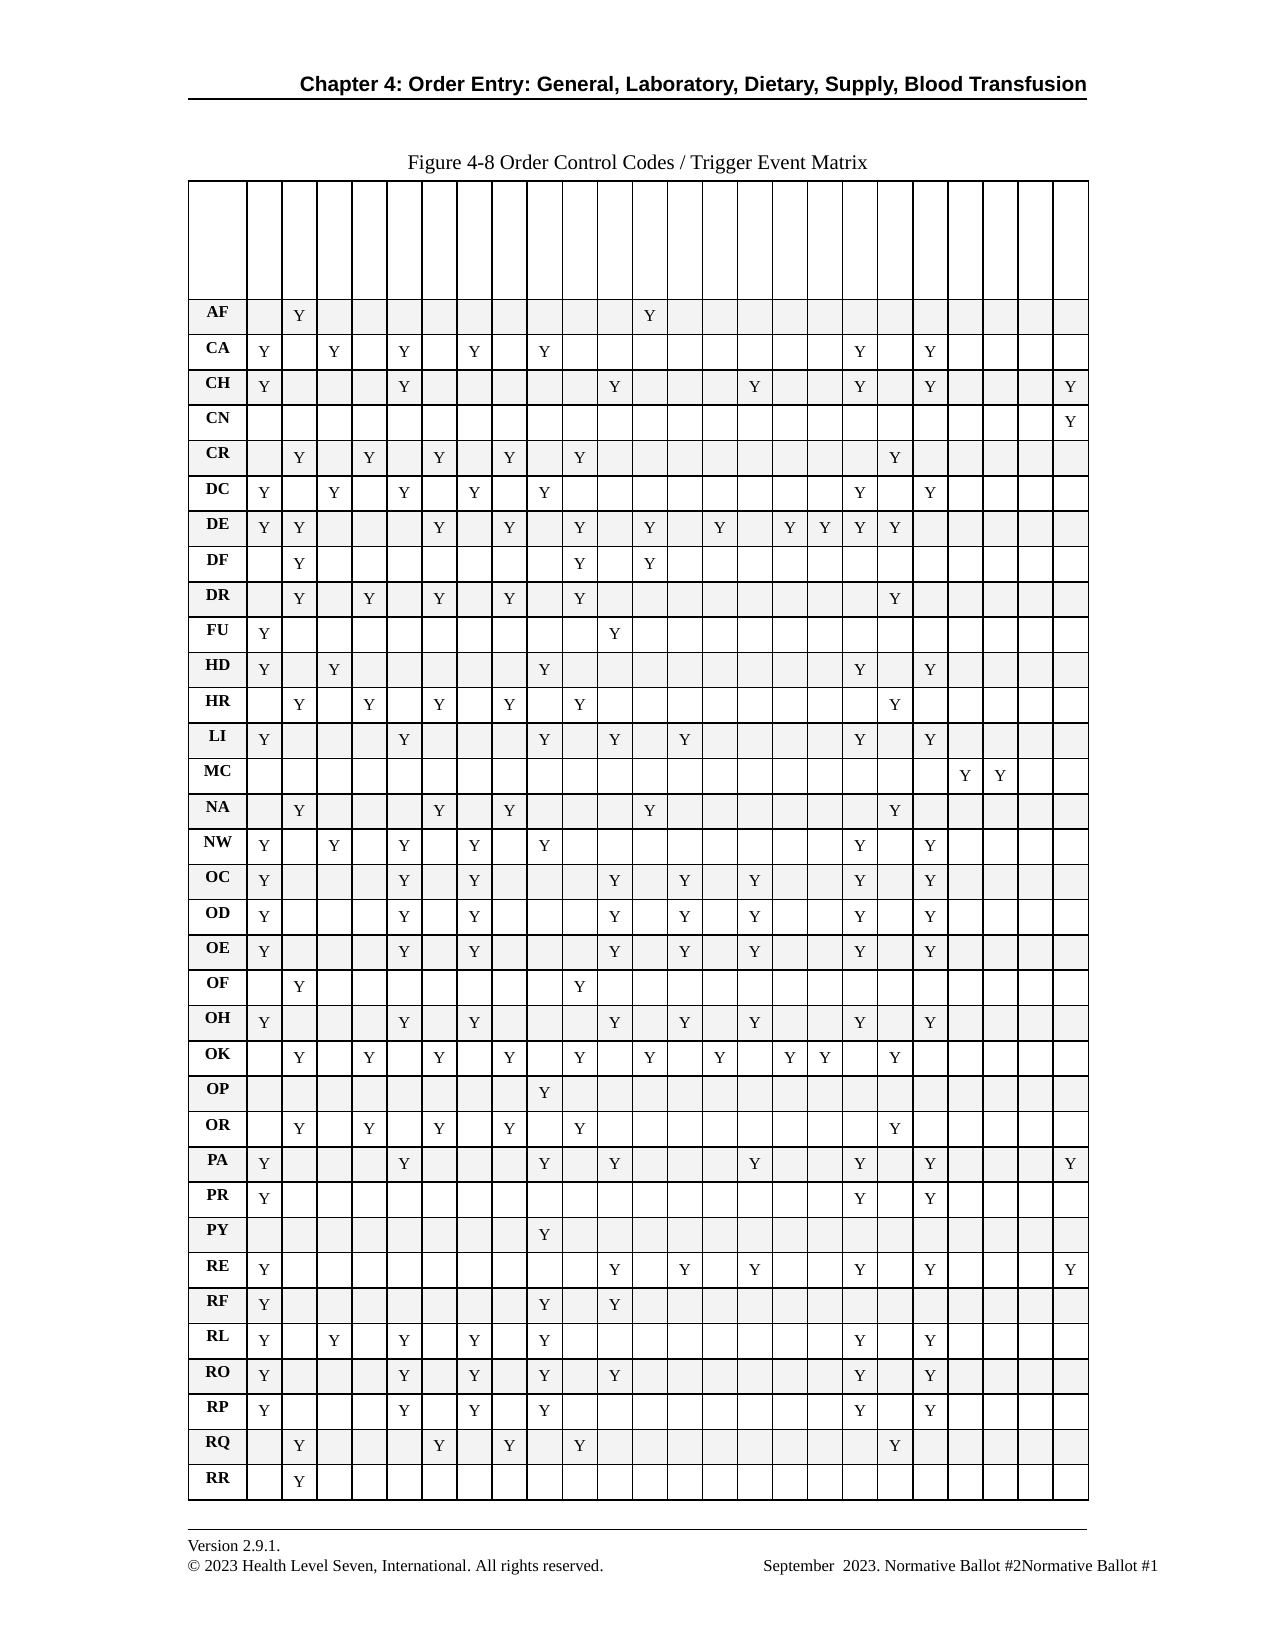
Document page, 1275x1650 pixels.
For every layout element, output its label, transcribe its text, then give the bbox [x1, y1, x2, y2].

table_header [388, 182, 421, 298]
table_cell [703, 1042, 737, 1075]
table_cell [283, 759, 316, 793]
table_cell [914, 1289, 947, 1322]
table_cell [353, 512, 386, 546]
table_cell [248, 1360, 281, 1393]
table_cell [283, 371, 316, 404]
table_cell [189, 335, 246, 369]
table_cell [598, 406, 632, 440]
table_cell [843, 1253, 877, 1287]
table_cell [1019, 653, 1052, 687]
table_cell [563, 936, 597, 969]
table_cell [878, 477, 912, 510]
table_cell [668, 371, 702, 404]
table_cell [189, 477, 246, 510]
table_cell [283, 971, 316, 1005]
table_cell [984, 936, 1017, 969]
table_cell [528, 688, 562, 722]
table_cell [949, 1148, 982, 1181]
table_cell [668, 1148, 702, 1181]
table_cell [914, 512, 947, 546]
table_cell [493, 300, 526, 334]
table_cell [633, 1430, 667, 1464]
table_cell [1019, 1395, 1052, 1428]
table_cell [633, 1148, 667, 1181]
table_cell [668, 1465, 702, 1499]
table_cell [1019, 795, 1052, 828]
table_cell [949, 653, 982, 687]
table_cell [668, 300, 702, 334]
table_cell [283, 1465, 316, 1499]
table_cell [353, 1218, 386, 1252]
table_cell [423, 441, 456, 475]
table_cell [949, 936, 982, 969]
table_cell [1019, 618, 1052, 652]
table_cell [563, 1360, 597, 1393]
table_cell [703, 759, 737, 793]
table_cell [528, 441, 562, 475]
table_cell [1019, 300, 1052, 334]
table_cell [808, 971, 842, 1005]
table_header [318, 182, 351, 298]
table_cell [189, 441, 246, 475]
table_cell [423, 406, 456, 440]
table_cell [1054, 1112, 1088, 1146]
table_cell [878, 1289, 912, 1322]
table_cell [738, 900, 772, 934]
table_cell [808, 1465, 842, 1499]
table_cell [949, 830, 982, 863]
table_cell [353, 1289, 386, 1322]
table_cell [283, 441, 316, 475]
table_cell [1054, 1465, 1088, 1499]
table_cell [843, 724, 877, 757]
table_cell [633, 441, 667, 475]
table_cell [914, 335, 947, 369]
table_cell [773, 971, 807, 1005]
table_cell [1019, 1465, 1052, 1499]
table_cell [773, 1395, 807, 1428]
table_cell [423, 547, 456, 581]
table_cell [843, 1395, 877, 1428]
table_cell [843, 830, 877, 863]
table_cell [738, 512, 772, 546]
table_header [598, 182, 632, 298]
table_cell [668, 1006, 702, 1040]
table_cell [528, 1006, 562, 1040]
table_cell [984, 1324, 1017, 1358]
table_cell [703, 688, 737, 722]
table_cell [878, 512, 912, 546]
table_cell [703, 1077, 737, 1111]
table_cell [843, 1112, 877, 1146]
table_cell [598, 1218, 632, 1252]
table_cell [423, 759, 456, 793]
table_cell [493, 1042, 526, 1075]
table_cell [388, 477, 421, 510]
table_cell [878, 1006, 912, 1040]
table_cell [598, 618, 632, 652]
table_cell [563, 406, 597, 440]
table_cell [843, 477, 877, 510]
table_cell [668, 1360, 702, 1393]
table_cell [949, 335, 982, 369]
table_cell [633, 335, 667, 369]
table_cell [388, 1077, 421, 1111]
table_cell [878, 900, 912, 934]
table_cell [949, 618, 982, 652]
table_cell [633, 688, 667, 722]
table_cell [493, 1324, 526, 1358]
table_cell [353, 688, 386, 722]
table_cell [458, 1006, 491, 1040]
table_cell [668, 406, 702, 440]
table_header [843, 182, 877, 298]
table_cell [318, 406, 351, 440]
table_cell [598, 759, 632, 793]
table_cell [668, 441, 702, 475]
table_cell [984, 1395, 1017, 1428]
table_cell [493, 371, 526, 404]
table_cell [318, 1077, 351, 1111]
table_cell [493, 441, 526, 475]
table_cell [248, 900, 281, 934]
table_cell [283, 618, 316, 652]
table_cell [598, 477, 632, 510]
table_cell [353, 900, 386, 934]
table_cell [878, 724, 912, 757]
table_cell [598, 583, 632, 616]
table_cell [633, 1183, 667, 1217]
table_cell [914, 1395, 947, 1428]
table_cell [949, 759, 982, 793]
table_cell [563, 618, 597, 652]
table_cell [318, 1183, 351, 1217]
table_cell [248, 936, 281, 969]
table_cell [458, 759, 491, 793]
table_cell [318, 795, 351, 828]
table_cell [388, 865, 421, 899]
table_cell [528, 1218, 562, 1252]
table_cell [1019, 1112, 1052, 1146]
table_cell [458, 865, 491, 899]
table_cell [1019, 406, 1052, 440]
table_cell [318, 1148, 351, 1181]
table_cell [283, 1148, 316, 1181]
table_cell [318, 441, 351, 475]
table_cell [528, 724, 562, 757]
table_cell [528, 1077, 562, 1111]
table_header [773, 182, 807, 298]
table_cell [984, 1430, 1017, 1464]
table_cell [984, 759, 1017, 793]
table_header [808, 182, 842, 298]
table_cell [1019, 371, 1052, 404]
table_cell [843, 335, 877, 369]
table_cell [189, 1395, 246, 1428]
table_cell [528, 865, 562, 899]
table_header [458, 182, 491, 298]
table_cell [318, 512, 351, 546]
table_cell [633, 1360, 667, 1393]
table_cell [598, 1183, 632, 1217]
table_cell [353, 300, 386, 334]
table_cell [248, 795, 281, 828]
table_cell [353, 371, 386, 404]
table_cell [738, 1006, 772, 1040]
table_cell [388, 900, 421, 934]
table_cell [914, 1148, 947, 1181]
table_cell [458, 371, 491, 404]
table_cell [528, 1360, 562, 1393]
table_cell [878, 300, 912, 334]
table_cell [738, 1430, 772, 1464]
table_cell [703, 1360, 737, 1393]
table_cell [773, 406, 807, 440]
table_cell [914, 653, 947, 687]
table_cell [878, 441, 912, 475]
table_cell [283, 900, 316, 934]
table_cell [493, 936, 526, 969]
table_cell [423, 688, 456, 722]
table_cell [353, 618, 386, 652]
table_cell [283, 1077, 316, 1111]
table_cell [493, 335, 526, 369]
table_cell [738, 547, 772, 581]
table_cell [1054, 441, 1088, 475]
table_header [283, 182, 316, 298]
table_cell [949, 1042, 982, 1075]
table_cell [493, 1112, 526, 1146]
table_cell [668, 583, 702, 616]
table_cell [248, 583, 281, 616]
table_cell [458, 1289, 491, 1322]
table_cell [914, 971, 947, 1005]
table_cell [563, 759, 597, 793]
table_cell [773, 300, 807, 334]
text Figure 4-8 Order Control Codes / Trigger Event Matrix [187, 150, 1087, 174]
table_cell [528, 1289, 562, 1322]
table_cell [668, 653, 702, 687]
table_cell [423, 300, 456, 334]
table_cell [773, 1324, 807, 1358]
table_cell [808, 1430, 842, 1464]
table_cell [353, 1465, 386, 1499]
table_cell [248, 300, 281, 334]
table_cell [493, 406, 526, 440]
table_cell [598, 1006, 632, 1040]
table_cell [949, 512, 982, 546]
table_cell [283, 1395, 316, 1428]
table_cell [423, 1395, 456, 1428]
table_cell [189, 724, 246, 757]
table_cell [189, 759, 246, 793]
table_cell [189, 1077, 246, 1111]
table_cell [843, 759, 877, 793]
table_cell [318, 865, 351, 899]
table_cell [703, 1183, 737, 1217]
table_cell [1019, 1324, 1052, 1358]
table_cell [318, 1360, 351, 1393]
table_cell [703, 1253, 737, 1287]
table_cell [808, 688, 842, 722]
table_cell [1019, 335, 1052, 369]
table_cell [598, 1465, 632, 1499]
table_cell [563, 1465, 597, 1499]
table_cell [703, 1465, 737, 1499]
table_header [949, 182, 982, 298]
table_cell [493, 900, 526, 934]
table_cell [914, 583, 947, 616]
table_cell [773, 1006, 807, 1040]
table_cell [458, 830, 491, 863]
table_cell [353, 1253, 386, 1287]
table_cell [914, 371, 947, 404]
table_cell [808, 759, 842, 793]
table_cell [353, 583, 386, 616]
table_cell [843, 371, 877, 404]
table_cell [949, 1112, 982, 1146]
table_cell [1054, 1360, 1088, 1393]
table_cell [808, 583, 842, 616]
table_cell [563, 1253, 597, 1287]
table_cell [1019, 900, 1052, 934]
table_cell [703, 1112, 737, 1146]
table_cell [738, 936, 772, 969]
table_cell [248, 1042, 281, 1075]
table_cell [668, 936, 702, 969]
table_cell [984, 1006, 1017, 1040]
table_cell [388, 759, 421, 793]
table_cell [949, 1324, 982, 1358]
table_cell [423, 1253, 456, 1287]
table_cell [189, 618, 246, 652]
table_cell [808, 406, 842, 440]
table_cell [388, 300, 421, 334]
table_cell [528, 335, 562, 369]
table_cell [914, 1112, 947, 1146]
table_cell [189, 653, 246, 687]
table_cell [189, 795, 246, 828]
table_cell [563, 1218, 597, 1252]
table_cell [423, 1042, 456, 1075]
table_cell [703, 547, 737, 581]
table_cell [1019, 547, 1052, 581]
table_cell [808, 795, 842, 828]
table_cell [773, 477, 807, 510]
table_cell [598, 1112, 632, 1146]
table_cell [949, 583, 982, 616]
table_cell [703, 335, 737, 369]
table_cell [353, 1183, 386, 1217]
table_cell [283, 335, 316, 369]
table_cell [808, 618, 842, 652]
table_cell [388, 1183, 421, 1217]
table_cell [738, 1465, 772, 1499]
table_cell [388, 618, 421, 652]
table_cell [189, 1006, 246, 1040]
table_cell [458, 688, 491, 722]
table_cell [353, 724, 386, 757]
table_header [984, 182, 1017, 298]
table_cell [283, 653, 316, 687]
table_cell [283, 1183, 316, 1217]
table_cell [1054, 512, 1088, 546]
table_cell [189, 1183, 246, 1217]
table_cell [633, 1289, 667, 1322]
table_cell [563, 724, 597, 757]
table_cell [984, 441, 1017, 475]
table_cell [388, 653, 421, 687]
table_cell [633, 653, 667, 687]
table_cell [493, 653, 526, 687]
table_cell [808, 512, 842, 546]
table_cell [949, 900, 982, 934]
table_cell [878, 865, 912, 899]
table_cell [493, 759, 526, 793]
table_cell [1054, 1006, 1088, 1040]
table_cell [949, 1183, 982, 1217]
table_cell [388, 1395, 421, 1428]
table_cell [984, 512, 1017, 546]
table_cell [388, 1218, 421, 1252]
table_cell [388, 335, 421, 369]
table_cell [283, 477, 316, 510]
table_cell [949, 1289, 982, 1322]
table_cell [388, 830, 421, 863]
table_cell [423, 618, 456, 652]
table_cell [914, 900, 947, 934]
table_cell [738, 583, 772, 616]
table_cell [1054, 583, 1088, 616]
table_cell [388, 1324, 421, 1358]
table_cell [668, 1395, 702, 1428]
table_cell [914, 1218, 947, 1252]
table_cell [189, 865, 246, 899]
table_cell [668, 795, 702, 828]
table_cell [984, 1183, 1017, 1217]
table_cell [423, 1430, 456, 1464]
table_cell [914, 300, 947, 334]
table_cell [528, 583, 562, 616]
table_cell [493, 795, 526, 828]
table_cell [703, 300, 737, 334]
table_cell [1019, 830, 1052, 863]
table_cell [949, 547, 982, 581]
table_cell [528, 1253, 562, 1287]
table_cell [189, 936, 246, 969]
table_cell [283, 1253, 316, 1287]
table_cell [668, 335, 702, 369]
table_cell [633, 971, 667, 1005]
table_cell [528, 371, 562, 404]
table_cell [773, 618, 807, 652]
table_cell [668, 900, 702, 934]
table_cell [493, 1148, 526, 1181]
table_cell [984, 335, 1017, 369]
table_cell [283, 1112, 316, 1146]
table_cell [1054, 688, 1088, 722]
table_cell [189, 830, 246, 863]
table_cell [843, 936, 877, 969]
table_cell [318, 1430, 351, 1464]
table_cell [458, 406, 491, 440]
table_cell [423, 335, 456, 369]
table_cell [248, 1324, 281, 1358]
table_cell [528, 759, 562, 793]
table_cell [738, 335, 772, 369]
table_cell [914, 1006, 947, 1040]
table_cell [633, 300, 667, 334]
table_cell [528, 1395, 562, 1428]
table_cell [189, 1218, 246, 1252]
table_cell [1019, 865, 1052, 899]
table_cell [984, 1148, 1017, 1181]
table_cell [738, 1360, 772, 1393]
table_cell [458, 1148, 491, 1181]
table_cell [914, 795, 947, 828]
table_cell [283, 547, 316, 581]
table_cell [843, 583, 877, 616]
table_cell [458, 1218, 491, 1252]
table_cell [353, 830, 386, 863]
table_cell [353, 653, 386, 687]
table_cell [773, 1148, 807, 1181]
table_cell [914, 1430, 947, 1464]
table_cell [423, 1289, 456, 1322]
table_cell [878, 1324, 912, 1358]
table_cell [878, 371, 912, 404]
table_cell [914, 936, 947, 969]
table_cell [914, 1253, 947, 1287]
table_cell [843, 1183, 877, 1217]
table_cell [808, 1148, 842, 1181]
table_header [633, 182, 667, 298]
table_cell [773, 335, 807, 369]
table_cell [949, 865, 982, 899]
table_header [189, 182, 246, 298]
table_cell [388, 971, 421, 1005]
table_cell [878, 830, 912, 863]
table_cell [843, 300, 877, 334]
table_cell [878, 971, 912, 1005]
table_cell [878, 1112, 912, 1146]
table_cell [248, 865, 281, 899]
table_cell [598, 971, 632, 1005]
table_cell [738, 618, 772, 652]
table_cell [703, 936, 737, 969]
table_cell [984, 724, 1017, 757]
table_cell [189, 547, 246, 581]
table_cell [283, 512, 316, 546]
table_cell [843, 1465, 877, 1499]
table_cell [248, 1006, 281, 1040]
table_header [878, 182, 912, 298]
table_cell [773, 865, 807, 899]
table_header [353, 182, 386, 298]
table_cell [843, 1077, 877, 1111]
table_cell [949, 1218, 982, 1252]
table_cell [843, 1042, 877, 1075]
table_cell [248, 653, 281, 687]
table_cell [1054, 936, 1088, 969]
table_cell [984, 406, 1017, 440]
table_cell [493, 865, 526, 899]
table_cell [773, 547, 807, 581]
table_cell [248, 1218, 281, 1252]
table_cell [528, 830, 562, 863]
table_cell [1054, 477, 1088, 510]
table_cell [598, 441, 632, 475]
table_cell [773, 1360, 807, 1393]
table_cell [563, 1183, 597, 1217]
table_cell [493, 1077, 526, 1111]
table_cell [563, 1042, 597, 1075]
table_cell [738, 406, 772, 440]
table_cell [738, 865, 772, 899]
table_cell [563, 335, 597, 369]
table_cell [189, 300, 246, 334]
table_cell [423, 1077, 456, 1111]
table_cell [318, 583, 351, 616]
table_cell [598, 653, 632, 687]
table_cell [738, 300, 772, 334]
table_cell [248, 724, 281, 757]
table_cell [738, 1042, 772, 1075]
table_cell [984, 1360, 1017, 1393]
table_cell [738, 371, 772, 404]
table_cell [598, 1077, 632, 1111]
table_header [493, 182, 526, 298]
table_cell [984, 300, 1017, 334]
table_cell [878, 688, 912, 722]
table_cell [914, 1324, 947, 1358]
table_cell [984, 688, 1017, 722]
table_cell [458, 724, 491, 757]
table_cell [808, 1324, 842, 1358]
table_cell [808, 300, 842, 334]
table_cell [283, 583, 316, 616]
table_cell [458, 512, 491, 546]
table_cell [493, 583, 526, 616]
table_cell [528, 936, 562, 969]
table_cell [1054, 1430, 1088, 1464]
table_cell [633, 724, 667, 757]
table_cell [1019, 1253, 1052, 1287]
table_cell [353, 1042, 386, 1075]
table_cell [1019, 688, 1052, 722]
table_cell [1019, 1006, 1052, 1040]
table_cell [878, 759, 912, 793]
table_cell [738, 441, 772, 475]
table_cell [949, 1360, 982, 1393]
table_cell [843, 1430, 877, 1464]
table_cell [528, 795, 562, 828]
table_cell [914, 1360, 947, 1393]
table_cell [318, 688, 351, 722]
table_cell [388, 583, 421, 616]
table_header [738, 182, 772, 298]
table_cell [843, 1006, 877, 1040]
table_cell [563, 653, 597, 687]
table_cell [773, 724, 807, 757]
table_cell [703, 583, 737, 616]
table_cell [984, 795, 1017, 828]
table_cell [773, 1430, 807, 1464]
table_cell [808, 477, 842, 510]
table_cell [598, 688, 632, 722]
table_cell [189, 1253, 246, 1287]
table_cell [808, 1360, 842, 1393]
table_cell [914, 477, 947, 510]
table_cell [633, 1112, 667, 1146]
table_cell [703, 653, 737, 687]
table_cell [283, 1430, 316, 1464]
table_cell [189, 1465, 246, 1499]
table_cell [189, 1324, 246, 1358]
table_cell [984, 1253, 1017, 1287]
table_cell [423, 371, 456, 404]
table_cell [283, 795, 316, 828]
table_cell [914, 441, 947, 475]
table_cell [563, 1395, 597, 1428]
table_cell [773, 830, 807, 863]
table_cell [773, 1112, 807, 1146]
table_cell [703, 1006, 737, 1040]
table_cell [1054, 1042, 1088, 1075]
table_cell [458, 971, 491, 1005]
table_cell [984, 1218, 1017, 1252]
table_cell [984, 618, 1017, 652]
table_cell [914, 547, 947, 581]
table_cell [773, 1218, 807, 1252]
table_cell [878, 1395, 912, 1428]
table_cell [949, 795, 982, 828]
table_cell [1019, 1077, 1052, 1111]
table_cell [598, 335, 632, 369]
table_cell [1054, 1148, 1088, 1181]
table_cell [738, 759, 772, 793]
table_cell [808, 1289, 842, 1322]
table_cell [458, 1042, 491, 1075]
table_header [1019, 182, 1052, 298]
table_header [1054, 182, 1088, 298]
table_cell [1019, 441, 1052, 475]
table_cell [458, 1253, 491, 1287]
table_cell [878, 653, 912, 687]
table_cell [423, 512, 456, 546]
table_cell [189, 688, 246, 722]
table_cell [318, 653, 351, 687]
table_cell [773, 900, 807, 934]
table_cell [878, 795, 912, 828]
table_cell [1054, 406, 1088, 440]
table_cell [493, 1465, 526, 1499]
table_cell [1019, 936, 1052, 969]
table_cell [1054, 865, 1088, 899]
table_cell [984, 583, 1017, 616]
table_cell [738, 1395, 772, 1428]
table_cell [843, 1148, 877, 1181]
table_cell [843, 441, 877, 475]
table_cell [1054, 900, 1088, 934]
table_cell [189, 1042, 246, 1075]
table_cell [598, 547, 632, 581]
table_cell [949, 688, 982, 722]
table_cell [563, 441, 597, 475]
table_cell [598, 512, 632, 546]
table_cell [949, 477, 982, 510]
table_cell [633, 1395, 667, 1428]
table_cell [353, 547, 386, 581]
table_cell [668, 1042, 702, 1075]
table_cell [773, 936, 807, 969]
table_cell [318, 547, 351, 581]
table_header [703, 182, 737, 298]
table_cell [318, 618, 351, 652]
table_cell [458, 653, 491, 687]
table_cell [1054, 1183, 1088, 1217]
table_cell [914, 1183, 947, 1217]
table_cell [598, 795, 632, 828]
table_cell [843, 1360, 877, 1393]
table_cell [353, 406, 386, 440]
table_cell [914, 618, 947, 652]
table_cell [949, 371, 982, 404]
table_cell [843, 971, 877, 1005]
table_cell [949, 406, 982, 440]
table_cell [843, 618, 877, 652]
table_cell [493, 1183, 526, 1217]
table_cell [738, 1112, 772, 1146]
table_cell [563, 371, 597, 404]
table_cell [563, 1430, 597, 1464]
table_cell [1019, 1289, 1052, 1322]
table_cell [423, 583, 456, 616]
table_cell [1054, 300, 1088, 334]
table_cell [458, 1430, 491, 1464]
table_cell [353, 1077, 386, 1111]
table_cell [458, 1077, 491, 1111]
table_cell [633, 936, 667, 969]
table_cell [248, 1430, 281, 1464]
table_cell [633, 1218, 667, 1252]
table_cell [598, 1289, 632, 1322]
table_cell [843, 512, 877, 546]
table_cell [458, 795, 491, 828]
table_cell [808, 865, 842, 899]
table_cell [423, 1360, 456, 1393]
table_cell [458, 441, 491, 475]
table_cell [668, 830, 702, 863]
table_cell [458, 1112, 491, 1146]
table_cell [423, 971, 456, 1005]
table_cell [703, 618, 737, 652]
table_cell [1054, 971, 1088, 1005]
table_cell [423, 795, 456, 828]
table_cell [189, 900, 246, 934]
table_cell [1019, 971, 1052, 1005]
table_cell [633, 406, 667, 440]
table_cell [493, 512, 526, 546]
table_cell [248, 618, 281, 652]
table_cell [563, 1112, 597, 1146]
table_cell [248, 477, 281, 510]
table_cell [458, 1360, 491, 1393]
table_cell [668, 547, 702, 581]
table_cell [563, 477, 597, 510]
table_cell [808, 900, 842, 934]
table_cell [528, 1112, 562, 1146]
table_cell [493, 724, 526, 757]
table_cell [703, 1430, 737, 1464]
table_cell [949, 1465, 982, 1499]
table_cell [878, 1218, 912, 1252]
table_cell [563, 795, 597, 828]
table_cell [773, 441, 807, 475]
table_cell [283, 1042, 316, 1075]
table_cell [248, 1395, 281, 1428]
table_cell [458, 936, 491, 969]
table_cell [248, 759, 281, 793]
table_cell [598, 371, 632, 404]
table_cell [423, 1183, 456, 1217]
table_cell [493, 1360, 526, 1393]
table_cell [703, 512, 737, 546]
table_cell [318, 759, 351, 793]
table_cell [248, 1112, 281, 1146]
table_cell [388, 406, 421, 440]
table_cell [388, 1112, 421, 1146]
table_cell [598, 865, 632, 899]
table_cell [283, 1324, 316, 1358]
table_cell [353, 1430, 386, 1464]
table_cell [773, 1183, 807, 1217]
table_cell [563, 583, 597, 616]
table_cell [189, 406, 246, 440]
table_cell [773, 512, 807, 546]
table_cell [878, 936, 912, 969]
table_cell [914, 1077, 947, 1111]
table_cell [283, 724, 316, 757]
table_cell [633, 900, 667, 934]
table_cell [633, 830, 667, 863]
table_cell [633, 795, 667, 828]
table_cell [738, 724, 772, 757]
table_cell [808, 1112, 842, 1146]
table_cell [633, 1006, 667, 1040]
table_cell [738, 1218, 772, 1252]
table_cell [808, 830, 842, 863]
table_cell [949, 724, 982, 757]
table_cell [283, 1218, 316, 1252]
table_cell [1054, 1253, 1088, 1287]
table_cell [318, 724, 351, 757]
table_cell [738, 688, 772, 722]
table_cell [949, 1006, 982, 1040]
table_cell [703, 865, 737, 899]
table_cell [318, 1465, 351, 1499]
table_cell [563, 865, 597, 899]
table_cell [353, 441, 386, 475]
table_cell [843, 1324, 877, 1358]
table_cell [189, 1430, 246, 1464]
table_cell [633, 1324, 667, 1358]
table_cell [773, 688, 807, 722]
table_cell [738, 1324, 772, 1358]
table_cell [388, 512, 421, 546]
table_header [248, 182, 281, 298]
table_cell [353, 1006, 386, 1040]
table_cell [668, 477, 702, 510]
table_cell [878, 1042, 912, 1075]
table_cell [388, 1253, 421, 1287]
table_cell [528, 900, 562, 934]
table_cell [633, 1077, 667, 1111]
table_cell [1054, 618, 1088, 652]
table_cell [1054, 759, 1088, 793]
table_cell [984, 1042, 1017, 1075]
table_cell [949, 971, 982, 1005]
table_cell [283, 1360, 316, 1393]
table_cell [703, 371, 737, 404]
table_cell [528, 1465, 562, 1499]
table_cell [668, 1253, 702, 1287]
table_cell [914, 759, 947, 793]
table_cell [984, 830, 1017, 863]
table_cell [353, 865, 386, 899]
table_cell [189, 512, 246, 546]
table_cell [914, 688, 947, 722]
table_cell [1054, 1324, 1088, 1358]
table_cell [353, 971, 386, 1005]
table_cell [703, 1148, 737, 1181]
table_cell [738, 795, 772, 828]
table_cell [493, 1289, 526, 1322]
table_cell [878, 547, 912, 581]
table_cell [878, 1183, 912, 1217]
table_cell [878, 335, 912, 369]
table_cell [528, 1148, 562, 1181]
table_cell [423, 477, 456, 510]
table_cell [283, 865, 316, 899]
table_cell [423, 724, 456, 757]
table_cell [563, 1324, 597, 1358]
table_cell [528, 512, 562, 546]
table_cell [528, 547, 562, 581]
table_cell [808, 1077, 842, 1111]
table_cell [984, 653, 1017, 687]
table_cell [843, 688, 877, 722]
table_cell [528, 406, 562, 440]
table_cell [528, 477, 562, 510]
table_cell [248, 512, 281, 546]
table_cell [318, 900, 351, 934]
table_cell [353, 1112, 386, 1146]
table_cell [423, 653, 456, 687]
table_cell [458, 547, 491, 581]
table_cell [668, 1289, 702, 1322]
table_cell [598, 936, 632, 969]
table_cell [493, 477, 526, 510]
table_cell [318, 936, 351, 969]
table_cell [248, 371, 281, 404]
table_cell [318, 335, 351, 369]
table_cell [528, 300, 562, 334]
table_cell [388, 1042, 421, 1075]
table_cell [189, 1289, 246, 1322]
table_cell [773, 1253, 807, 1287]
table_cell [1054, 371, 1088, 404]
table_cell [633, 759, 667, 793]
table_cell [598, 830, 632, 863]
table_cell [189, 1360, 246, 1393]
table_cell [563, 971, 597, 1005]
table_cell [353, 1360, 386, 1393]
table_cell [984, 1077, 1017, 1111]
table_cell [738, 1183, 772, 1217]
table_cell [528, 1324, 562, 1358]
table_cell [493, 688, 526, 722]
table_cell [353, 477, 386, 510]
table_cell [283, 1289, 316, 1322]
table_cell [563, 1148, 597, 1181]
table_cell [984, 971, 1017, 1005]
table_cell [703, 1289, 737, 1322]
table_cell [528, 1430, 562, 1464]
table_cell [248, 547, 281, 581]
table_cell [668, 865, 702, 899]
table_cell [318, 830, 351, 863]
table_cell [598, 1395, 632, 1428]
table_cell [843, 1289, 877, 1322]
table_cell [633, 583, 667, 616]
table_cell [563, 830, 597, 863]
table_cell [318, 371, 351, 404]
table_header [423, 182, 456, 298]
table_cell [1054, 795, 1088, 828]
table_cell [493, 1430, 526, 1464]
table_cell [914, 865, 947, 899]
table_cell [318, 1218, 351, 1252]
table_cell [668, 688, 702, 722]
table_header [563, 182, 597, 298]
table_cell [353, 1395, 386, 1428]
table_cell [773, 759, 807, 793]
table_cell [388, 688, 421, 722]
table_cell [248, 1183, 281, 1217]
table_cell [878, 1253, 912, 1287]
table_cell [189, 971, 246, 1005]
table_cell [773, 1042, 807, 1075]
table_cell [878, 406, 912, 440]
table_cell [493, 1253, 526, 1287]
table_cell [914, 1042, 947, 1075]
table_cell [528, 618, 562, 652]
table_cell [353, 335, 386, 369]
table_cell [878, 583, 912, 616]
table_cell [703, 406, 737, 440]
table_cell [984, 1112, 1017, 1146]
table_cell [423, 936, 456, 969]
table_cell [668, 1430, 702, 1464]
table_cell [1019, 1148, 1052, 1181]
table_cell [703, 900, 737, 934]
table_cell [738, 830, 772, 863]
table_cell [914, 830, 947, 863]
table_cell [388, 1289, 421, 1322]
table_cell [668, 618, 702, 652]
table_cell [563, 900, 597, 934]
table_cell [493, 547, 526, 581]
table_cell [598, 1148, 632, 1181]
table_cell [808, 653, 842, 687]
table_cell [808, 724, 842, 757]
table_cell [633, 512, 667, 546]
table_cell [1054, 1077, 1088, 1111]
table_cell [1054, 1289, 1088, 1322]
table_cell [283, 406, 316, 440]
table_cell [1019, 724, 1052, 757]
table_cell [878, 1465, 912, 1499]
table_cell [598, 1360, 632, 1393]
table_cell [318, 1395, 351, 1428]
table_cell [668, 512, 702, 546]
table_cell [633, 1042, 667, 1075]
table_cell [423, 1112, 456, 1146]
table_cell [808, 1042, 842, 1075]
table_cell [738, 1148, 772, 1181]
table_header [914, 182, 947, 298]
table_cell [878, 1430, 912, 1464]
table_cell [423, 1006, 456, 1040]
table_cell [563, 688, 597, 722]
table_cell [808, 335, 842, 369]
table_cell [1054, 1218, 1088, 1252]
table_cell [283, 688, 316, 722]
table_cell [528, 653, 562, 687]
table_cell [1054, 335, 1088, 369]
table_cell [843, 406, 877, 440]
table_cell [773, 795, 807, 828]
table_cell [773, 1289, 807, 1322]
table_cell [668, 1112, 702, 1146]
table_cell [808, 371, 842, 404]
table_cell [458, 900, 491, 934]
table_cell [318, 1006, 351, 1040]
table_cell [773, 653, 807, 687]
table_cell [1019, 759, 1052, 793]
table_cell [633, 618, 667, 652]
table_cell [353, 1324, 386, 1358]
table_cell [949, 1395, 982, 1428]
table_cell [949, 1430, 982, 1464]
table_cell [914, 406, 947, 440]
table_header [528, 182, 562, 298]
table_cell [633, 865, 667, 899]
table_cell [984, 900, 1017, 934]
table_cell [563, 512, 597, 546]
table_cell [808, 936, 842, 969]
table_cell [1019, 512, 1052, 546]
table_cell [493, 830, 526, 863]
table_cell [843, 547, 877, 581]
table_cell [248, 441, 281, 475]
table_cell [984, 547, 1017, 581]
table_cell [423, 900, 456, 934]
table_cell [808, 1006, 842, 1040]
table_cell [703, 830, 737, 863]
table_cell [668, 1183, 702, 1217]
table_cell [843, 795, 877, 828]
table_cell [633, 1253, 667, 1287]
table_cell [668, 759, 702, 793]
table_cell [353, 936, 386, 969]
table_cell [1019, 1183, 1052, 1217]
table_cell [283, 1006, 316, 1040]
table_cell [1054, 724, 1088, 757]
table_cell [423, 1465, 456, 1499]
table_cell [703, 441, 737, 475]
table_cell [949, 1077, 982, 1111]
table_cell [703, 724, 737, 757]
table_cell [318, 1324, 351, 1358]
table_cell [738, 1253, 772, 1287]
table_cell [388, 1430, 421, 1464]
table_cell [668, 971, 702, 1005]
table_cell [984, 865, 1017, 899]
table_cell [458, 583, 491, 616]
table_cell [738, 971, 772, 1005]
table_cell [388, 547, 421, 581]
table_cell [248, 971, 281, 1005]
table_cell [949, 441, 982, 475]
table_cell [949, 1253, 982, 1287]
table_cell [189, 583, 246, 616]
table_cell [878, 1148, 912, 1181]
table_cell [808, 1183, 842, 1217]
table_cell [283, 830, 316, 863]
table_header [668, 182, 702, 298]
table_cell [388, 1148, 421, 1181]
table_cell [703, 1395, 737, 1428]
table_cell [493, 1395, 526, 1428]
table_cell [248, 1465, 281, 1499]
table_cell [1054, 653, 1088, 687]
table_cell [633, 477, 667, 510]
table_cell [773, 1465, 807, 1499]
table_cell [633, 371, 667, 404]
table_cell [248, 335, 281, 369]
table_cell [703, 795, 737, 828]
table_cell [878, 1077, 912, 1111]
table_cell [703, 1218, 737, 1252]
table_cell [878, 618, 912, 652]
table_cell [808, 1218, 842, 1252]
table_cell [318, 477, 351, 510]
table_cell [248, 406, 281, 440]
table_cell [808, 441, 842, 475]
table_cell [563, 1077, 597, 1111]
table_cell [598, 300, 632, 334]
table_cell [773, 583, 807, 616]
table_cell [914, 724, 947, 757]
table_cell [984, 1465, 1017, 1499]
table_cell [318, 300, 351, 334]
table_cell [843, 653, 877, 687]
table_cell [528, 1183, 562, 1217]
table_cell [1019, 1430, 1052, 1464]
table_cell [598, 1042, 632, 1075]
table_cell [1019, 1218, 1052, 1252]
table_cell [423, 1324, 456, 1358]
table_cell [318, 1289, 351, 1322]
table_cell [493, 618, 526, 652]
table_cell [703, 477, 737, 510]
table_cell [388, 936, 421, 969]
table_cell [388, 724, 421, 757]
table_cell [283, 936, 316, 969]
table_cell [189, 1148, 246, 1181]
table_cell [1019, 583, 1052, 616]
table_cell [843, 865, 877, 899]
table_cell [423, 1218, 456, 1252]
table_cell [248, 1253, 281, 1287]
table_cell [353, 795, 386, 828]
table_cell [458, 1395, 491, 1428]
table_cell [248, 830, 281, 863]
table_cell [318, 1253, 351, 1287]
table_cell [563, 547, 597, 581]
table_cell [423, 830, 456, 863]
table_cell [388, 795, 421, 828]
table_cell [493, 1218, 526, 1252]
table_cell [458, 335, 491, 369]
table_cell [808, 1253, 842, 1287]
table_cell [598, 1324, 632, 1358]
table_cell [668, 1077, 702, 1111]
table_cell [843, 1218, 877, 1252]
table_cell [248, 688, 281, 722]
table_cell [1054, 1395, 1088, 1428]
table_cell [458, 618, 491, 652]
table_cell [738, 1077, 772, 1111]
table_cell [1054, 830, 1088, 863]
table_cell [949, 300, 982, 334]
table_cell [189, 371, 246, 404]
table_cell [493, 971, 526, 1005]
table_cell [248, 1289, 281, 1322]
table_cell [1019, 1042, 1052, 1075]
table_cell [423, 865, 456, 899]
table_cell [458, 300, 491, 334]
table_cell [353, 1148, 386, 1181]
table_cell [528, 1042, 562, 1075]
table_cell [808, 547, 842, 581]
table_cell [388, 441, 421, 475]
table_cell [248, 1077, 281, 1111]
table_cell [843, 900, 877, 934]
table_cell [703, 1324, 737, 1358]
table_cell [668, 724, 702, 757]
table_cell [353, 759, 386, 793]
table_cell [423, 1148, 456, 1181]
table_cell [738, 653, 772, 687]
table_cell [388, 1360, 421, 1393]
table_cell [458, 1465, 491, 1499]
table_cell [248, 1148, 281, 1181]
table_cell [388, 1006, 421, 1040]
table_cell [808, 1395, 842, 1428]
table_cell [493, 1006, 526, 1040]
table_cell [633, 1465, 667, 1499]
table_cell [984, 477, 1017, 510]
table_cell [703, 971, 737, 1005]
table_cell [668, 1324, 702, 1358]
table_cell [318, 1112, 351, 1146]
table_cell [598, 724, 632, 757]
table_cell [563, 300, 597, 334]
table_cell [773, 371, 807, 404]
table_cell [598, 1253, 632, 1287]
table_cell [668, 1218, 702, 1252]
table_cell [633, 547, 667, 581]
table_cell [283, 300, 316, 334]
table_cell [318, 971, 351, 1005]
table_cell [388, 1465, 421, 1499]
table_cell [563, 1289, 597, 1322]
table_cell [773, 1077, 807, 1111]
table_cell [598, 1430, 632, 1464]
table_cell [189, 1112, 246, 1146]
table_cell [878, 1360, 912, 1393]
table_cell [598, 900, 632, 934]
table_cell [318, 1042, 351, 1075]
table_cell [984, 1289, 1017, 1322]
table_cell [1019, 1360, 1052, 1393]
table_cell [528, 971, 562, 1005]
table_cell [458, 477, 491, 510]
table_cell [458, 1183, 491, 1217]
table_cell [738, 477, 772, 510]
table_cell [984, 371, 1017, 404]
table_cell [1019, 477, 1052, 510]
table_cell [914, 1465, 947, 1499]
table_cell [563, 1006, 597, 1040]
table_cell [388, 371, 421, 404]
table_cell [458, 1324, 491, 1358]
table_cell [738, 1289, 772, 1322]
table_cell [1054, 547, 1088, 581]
